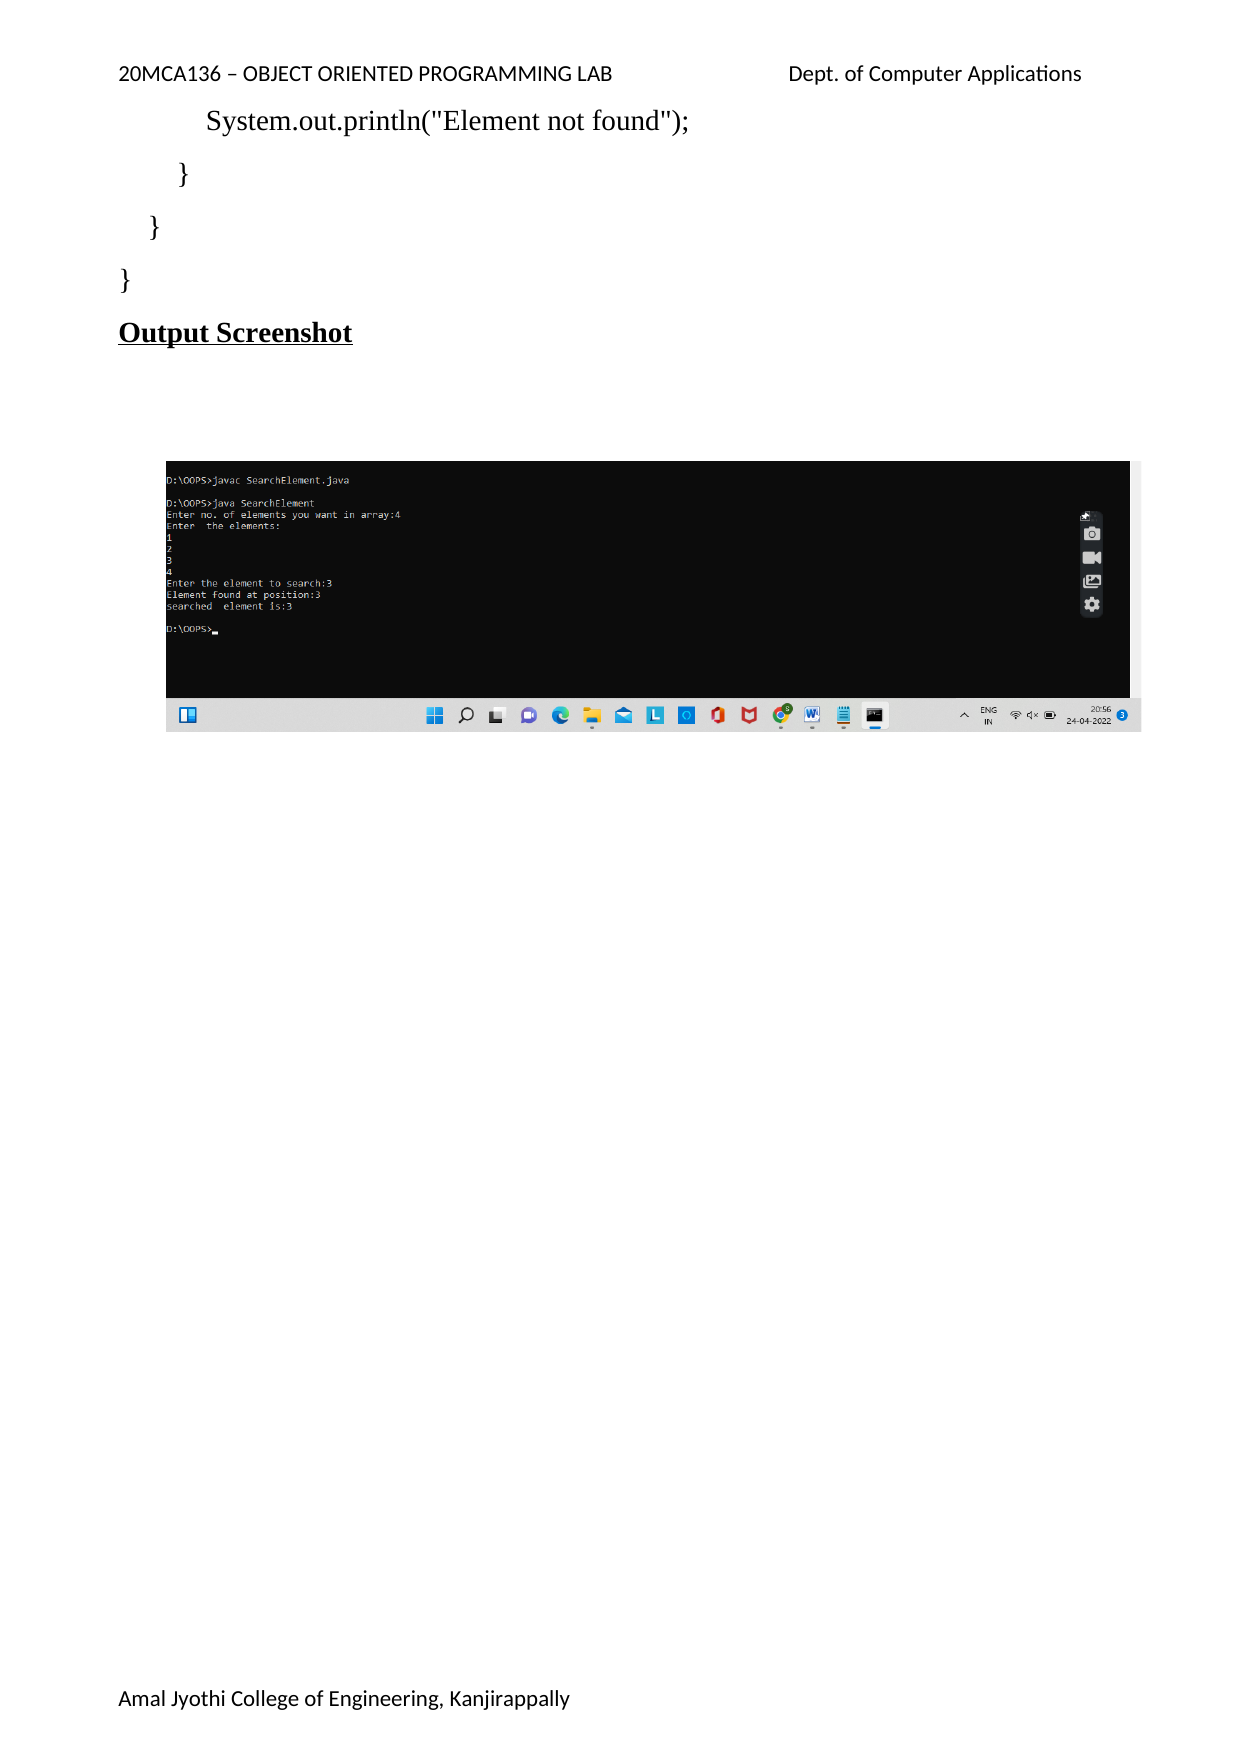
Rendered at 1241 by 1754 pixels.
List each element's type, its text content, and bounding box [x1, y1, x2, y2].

text } [118, 156, 1167, 190]
text System.out.println("Element not found"); [118, 103, 1167, 137]
text } [118, 262, 1167, 295]
text } [118, 209, 1167, 243]
text Output Screenshot [118, 315, 1167, 348]
picture [166, 461, 1142, 732]
